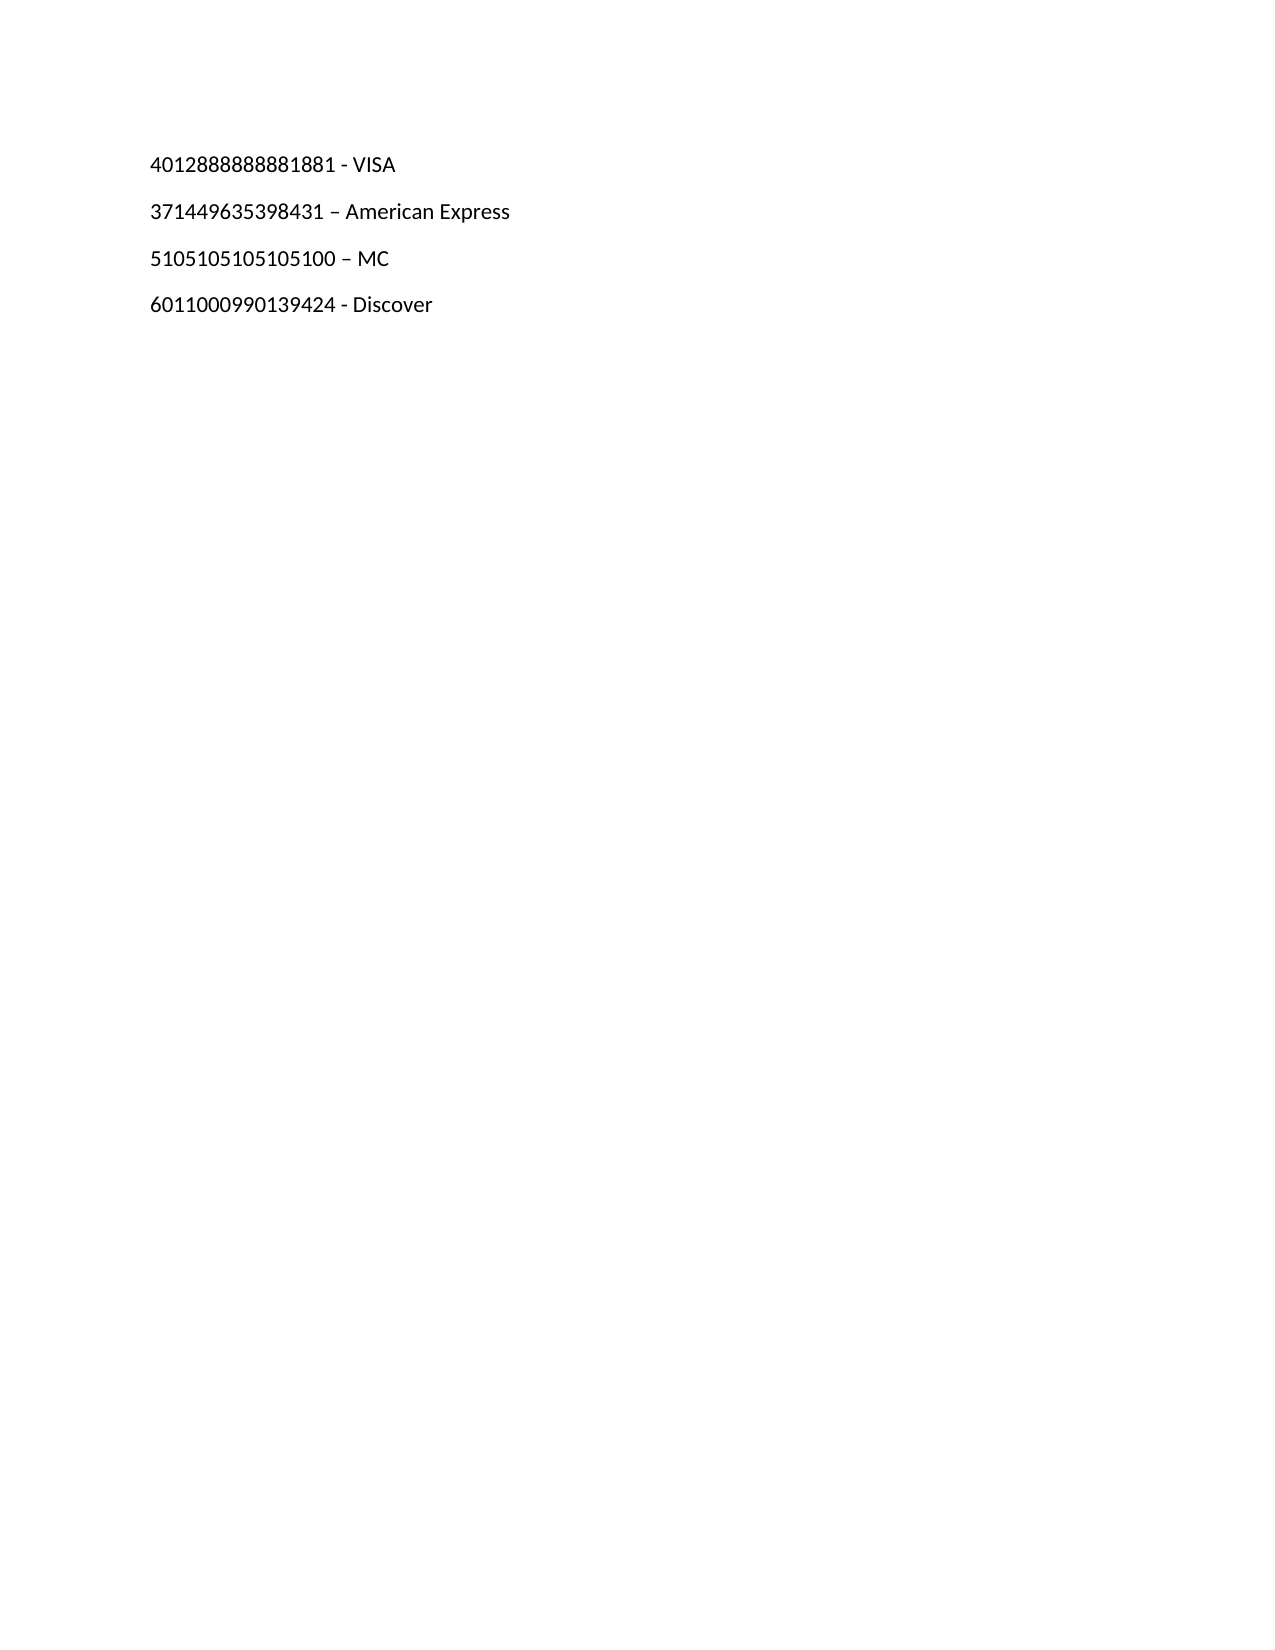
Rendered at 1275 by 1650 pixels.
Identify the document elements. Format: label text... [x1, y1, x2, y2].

text 4012888888881881 - VISA [150, 150, 1125, 178]
text 5105105105105100 – MC [150, 244, 1125, 272]
text 371449635398431 – American Express [150, 197, 1125, 225]
text 6011000990139424 - Discover [150, 291, 1125, 319]
